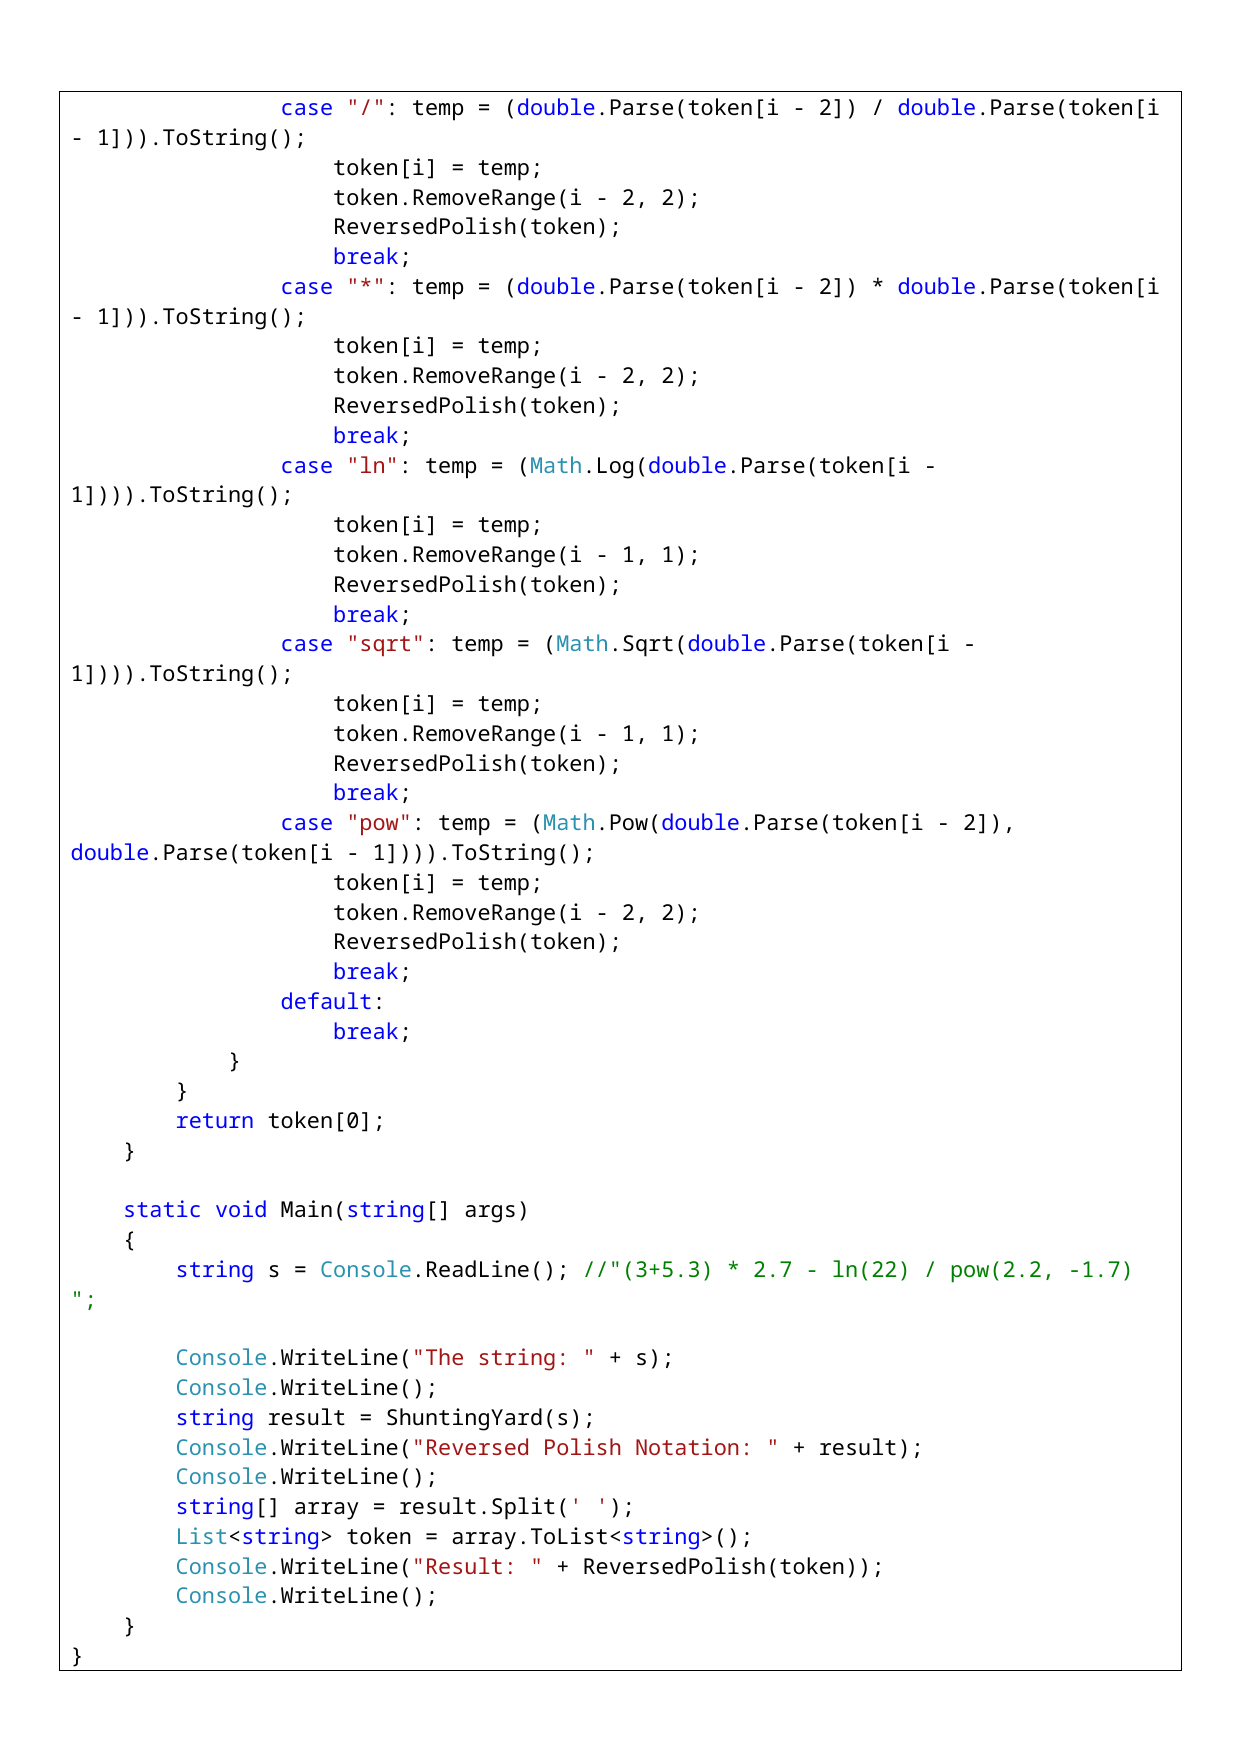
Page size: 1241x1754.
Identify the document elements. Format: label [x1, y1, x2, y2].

table_cell [60, 92, 1181, 1670]
